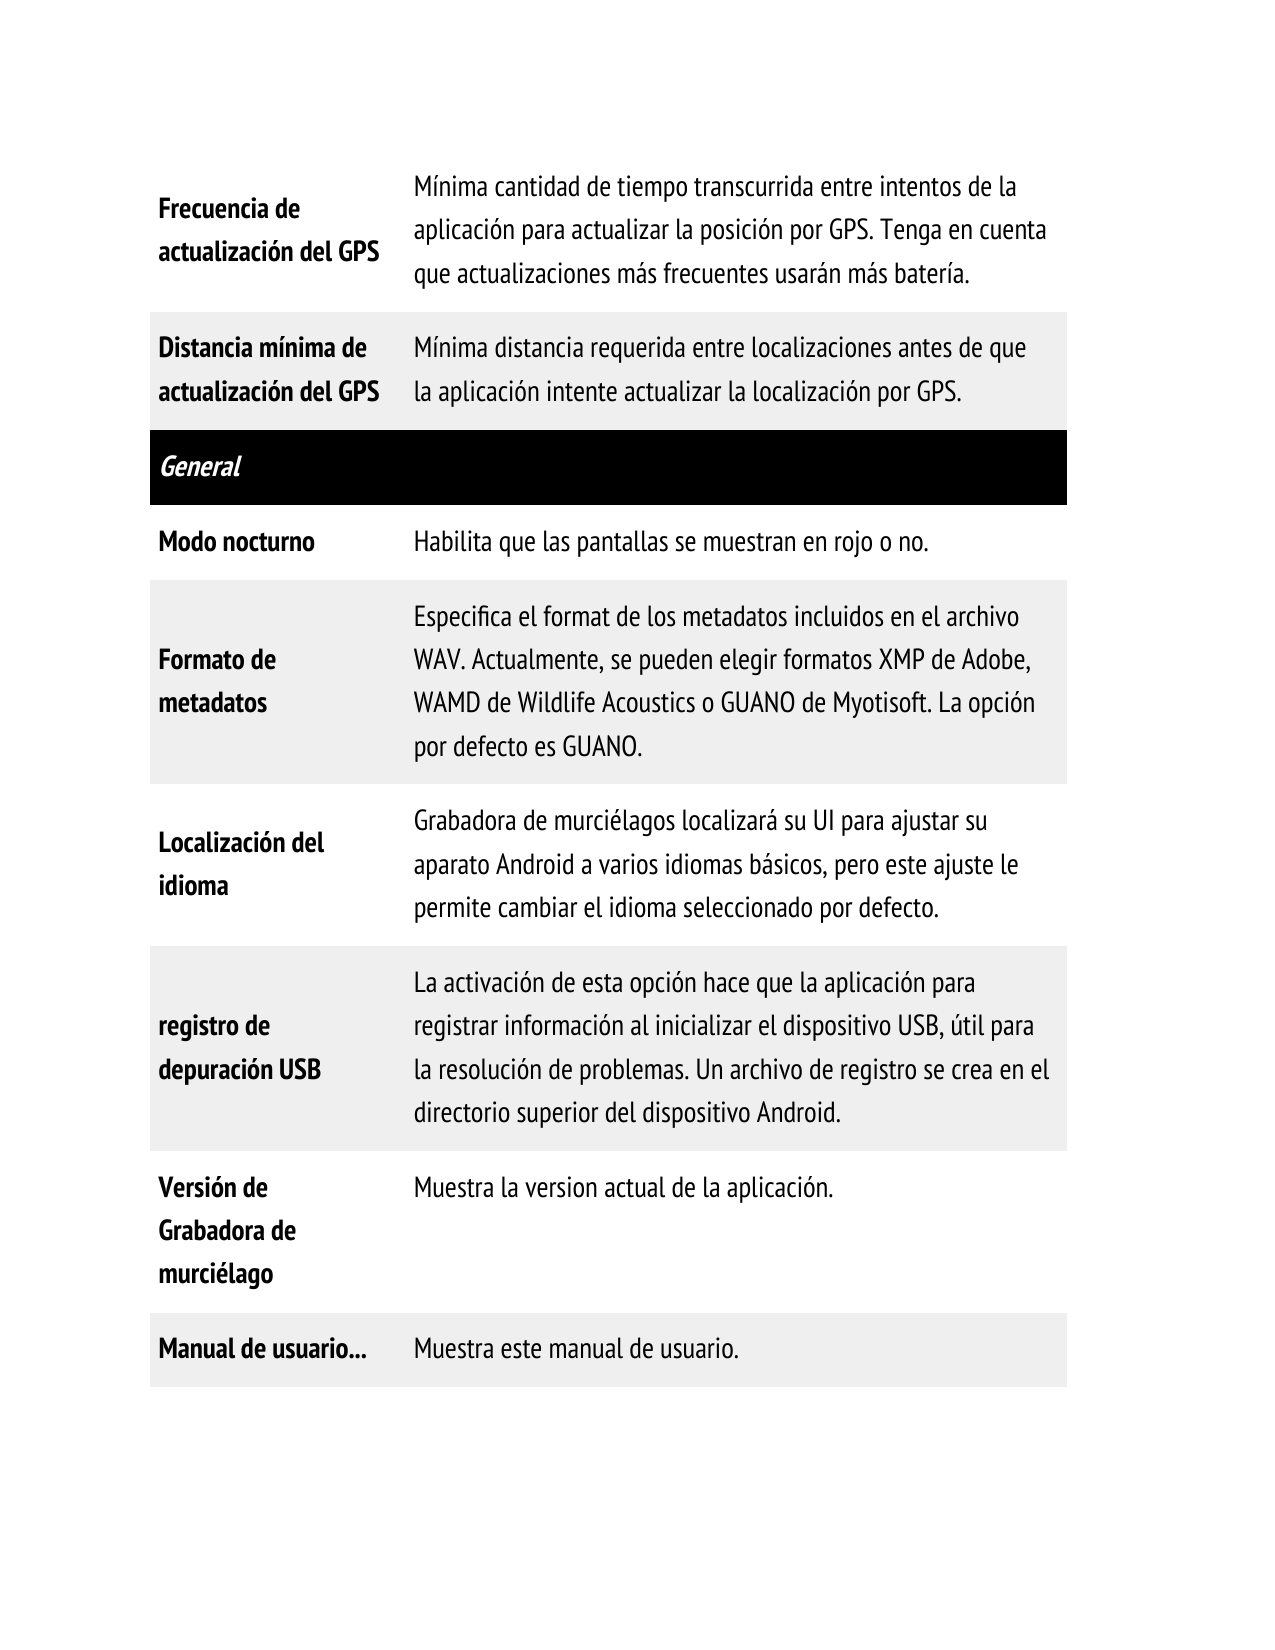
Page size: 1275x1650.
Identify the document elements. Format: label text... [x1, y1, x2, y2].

table_cell Mínima distancia requerida entre localizaciones antes de que la aplicación intente actualizar la localización por GPS. [397, 312, 1067, 430]
table_cell Especifica el format de los metadatos incluidos en el archivo WAV. Actualmente, se pueden elegir formatos XMP de Adobe, WAMD de Wildlife Acoustics o GUANO de Myotisoft. La opción por defecto es GUANO. [397, 580, 1067, 784]
table_cell Habilita que las pantallas se muestran en rojo o no. [397, 505, 1067, 579]
table_cell Localización del idioma [150, 785, 397, 946]
table_cell Mínima cantidad de tiempo transcurrida entre intentos de la aplicación para actualizar la posición por GPS. Tenga en cuenta que actualizaciones más frecuentes usarán más batería. [397, 150, 1067, 312]
table_cell Formato de metadatos [150, 580, 397, 784]
table_cell General [150, 430, 1067, 505]
table_cell Manual de usuario... [150, 1313, 397, 1387]
table_cell Frecuencia de actualización del GPS [150, 150, 397, 312]
table_cell registro de depuración USB [150, 946, 397, 1151]
table_cell Grabadora de murciélagos localizará su UI para ajustar su aparato Android a varios idiomas básicos, pero este ajuste le permite cambiar el idioma seleccionado por defecto. [397, 785, 1067, 946]
table_cell La activación de esta opción hace que la aplicación para registrar información al inicializar el dispositivo USB, útil para la resolución de problemas. Un archivo de registro se crea en el directorio superior del dispositivo Android. [397, 946, 1067, 1151]
table_cell Modo nocturno [150, 505, 397, 579]
table_cell Muestra la version actual de la aplicación. [397, 1151, 1067, 1312]
table_cell Muestra este manual de usuario. [397, 1313, 1067, 1387]
table_cell Versión de Grabadora de murciélago [150, 1151, 397, 1312]
table_cell Distancia mínima de actualización del GPS [150, 312, 397, 430]
